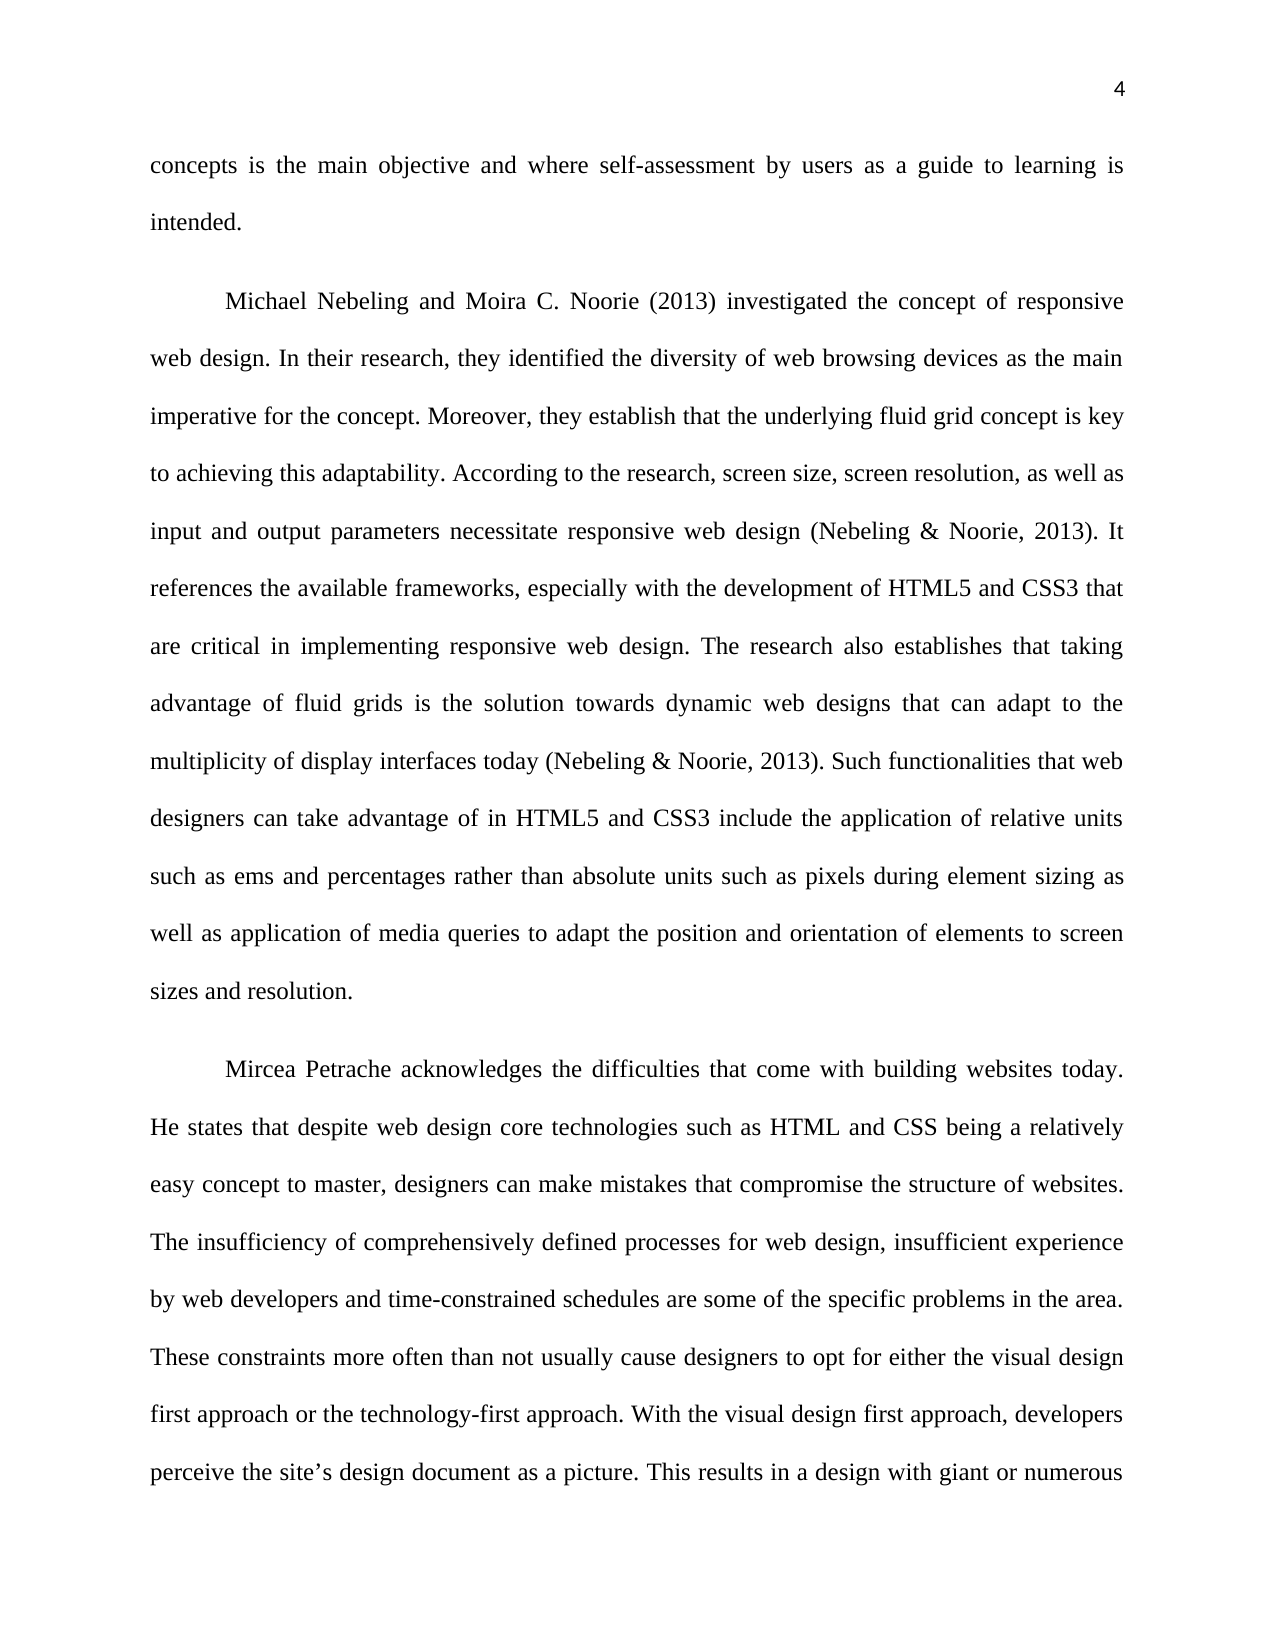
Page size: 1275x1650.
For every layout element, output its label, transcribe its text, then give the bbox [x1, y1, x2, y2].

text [150, 150, 1125, 236]
text Michael Nebeling and Moira C. Noorie (2013) investigated the concept of responsive web design. In their research, they identified the diversity of web browsing devices as the main imperative for the concept. Moreover, they establish that the underlying fluid grid concept is key to achieving this adaptability. According to the research, screen size, screen resolution, as well as input and output parameters necessitate responsive web design (Nebeling & Noorie, 2013). It references the available frameworks, especially with the development of HTML5 and CSS3 that are critical in implementing responsive web design. The research also establishes that taking advantage of fluid grids is the solution towards dynamic web designs that can adapt to the multiplicity of display interfaces today (Nebeling & Noorie, 2013). Such functionalities that web designers can take advantage of in HTML5 and CSS3 include the application of relative units such as ems and percentages rather than absolute units such as pixels during element sizing as well as application of media queries to adapt the position and orientation of elements to screen sizes and resolution. [150, 286, 1125, 1004]
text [150, 1054, 1125, 1485]
